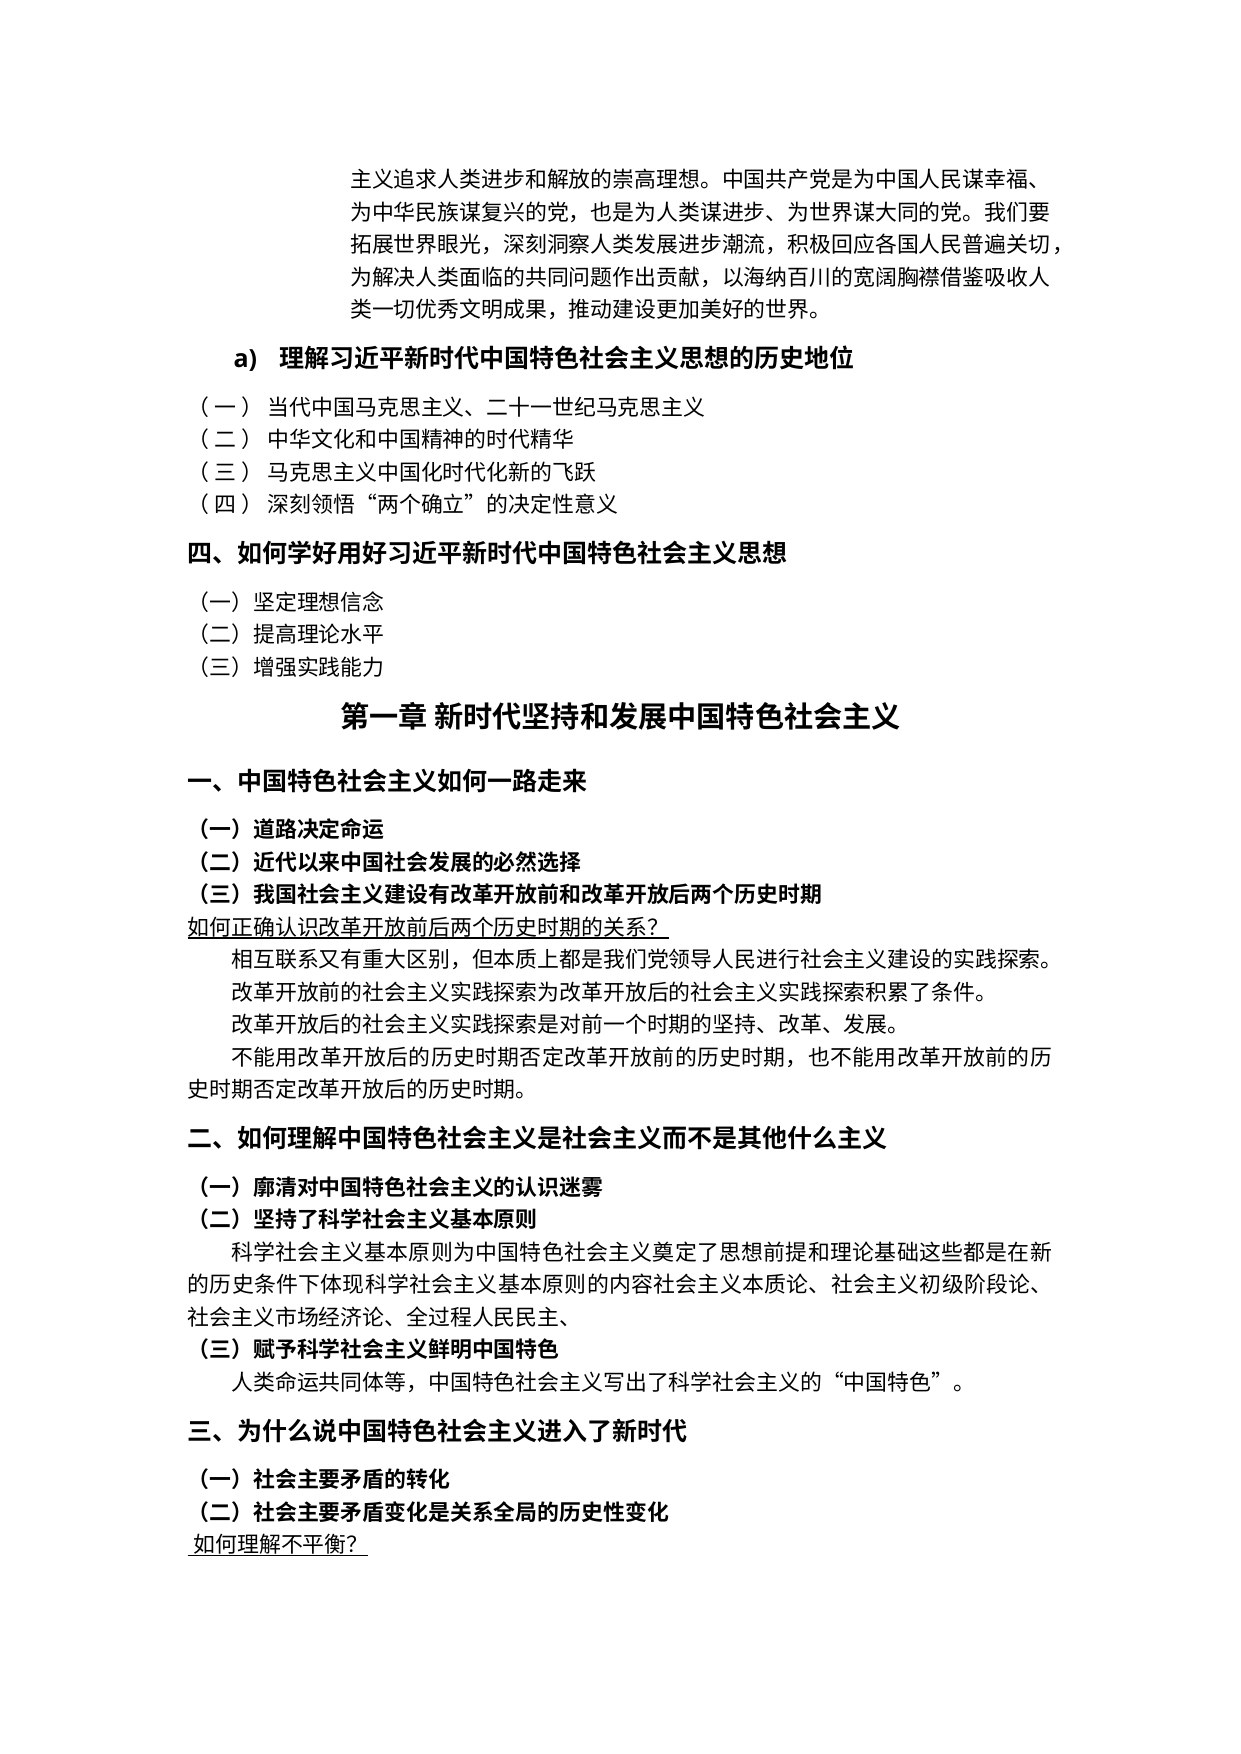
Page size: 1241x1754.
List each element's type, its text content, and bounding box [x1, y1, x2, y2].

text 二、如何理解中国特色社会主义是社会主义而不是其他什么主义 [187, 1104, 1053, 1169]
text 三、为什么说中国特色社会主义进入了新时代 [187, 1397, 1053, 1462]
text 人类命运共同体等，中国特色社会主义写出了科学社会主义的“中国特色”。 [187, 1364, 1053, 1397]
text 改革开放前的社会主义实践探索为改革开放后的社会主义实践探索积累了条件。 [187, 974, 1053, 1007]
text 相互联系又有重大区别，但本质上都是我们党领导人民进行社会主义建设的实践探索。 [187, 942, 1053, 974]
text （二）近代以来中国社会发展的必然选择 [187, 844, 1053, 877]
text （ 三 ） 马克思主义中国化时代化新的飞跃 [187, 454, 1053, 487]
text （一）道路决定命运 [187, 812, 1053, 844]
text 改革开放后的社会主义实践探索是对前一个时期的坚持、改革、发展。 [187, 1007, 1053, 1039]
text （一）坚定理想信念 [187, 584, 1053, 617]
text （ 四 ） 深刻领悟“两个确立”的决定性意义 [187, 487, 1053, 519]
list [275, 162, 1053, 324]
text （一）社会主要矛盾的转化 [187, 1462, 1053, 1494]
text （一）廓清对中国特色社会主义的认识迷雾 [187, 1169, 1053, 1202]
text （三）我国社会主义建设有改革开放前和改革开放后两个历史时期 [187, 877, 1053, 909]
text （二）社会主要矛盾变化是关系全局的历史性变化 [187, 1494, 1053, 1527]
text 四、如何学好用好习近平新时代中国特色社会主义思想 [187, 519, 1053, 584]
text （二）坚持了科学社会主义基本原则 [187, 1202, 1053, 1234]
text （三）增强实践能力 [187, 649, 1053, 682]
text 不能用改革开放后的历史时期否定改革开放前的历史时期，也不能用改革开放前的历史时期否定改革开放后的历史时期。 [187, 1039, 1053, 1104]
text （ 二 ） 中华文化和中国精神的时代精华 [187, 422, 1053, 454]
text 如何理解不平衡？ [187, 1527, 1053, 1559]
text 科学社会主义基本原则为中国特色社会主义奠定了思想前提和理论基础这些都是在新的历史条件下体现科学社会主义基本原则的内容社会主义本质论、社会主义初级阶段论、社会主义市场经济论、全过程人民民主、 [187, 1234, 1053, 1332]
list 理解习近平新时代中国特色社会主义思想的历史地位 [233, 324, 1053, 389]
text 如何正确认识改革开放前后两个历史时期的关系？ [187, 909, 1053, 942]
text （ 一 ） 当代中国马克思主义、二十一世纪马克思主义 [187, 389, 1053, 422]
text （二）提高理论水平 [187, 617, 1053, 649]
text 一、中国特色社会主义如何一路走来 [187, 747, 1053, 812]
text （三）赋予科学社会主义鲜明中国特色 [187, 1332, 1053, 1364]
text 第一章 新时代坚持和发展中国特色社会主义 [187, 682, 1053, 747]
